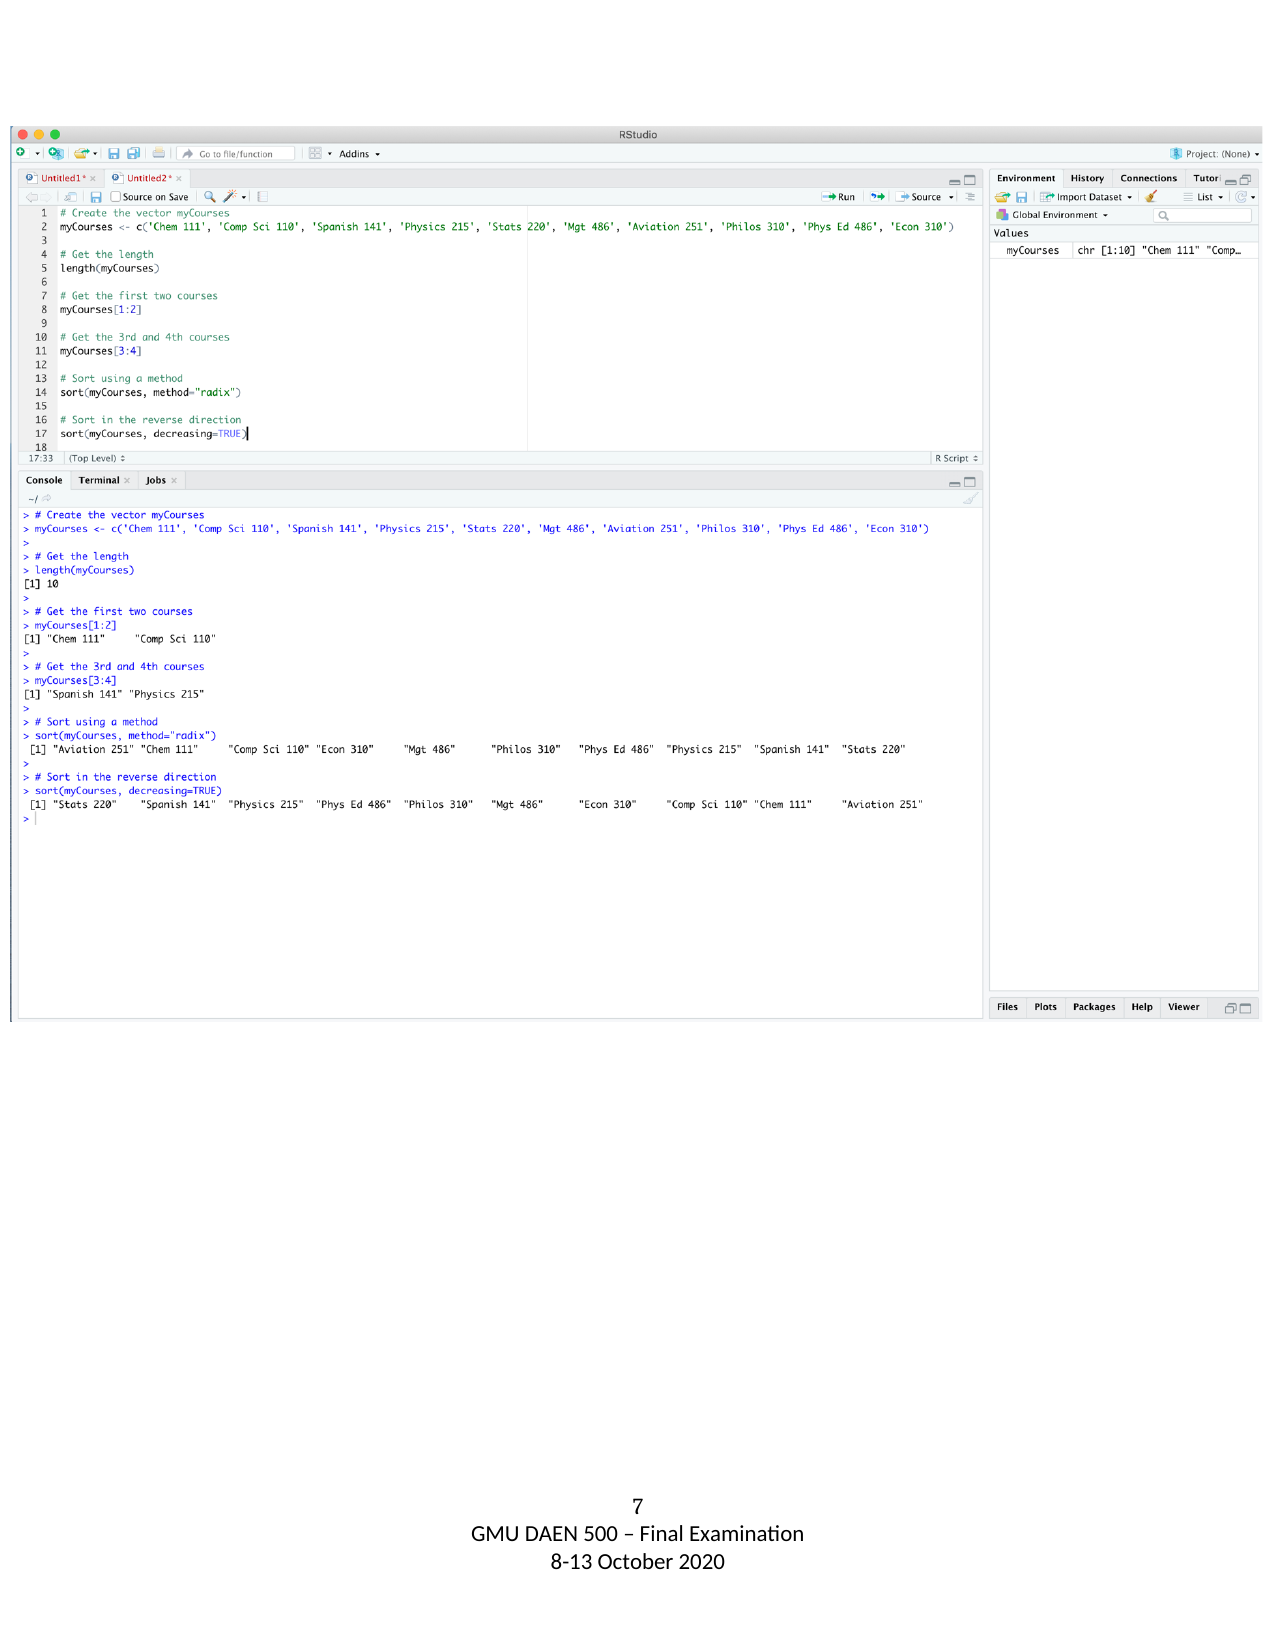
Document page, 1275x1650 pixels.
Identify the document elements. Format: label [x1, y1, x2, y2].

picture [10, 126, 1263, 1022]
